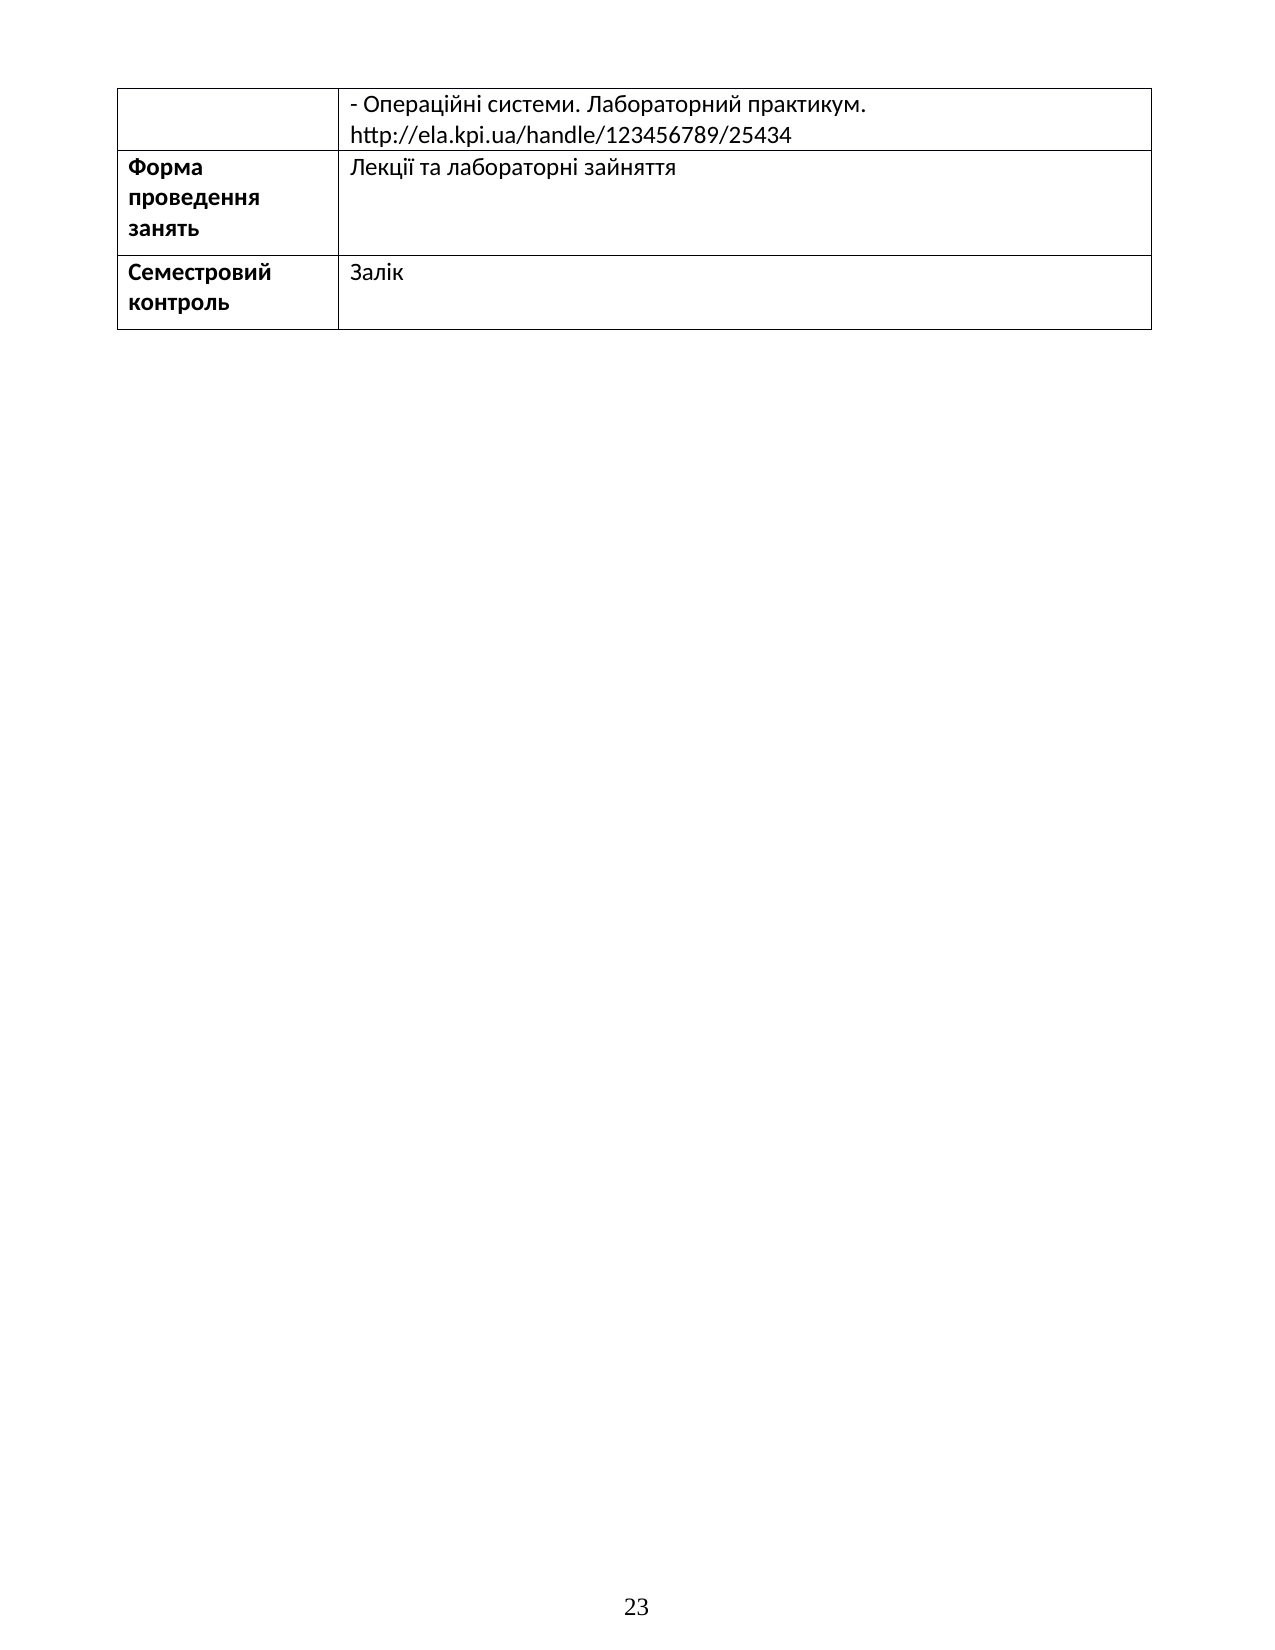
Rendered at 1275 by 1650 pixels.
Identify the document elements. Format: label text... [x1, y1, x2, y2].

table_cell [339, 89, 1151, 150]
table_cell Семестровий контроль [118, 256, 338, 329]
table_cell Залік [339, 256, 1151, 329]
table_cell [118, 89, 338, 150]
table_cell Форма проведення занять [118, 151, 338, 255]
table_cell Лекції та лабораторні зайняття [339, 151, 1151, 255]
